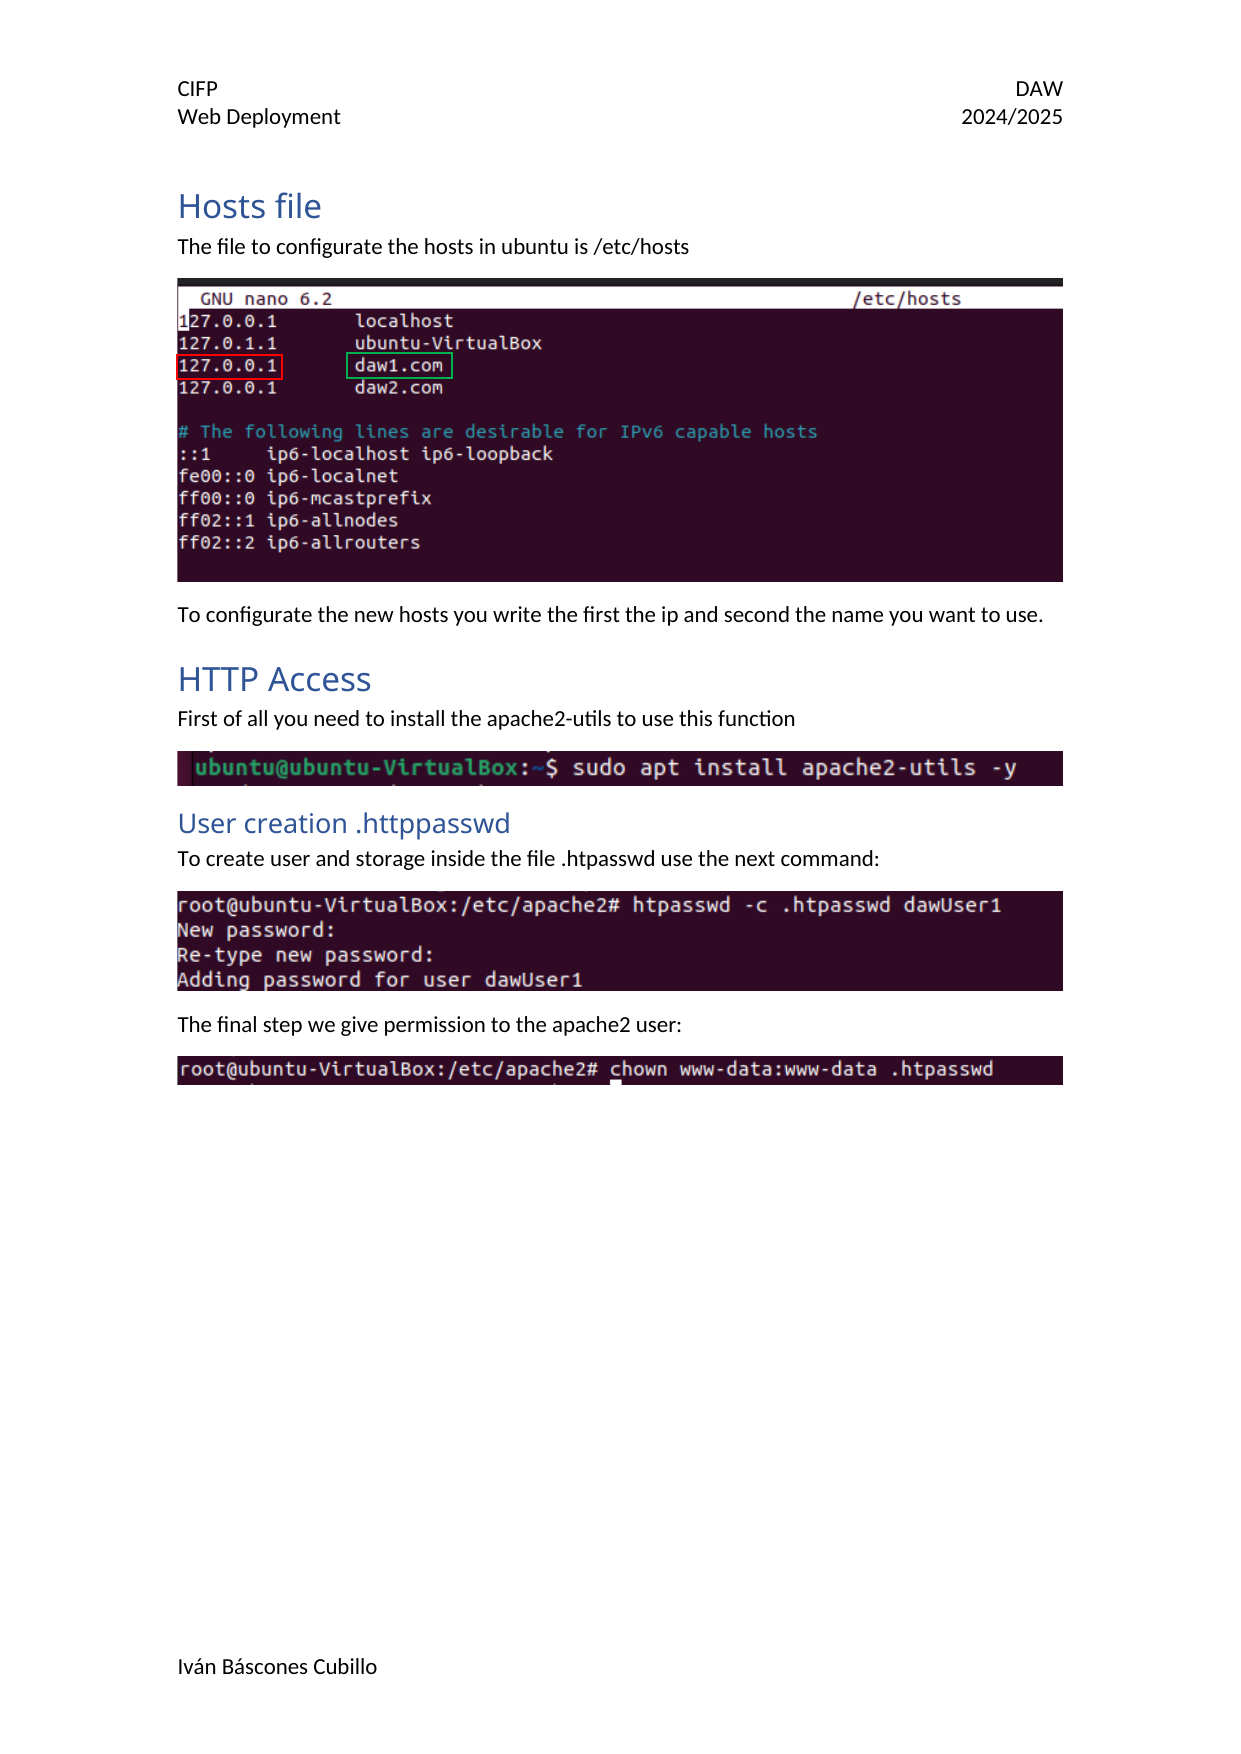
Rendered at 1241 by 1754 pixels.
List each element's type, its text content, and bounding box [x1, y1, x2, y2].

text To create user and storage inside the file .htpasswd use the next command: [177, 844, 1063, 872]
subtitle User creation .httppasswd [177, 804, 1063, 841]
picture [177, 278, 1063, 582]
text The file to configurate the hosts in ubuntu is /etc/hosts [177, 232, 1063, 260]
text First of all you need to install the apache2-utils to use this function [177, 704, 1063, 732]
picture [177, 891, 1063, 991]
subtitle Hosts file [177, 183, 1063, 228]
subtitle HTTP Access [177, 655, 1063, 701]
text To configurate the new hosts you write the first the ip and second the name you want to use. [177, 600, 1063, 628]
picture [178, 356, 281, 378]
picture [177, 1056, 1063, 1085]
text The final step we give permission to the apache2 user: [177, 1010, 1063, 1038]
picture [177, 751, 1063, 786]
